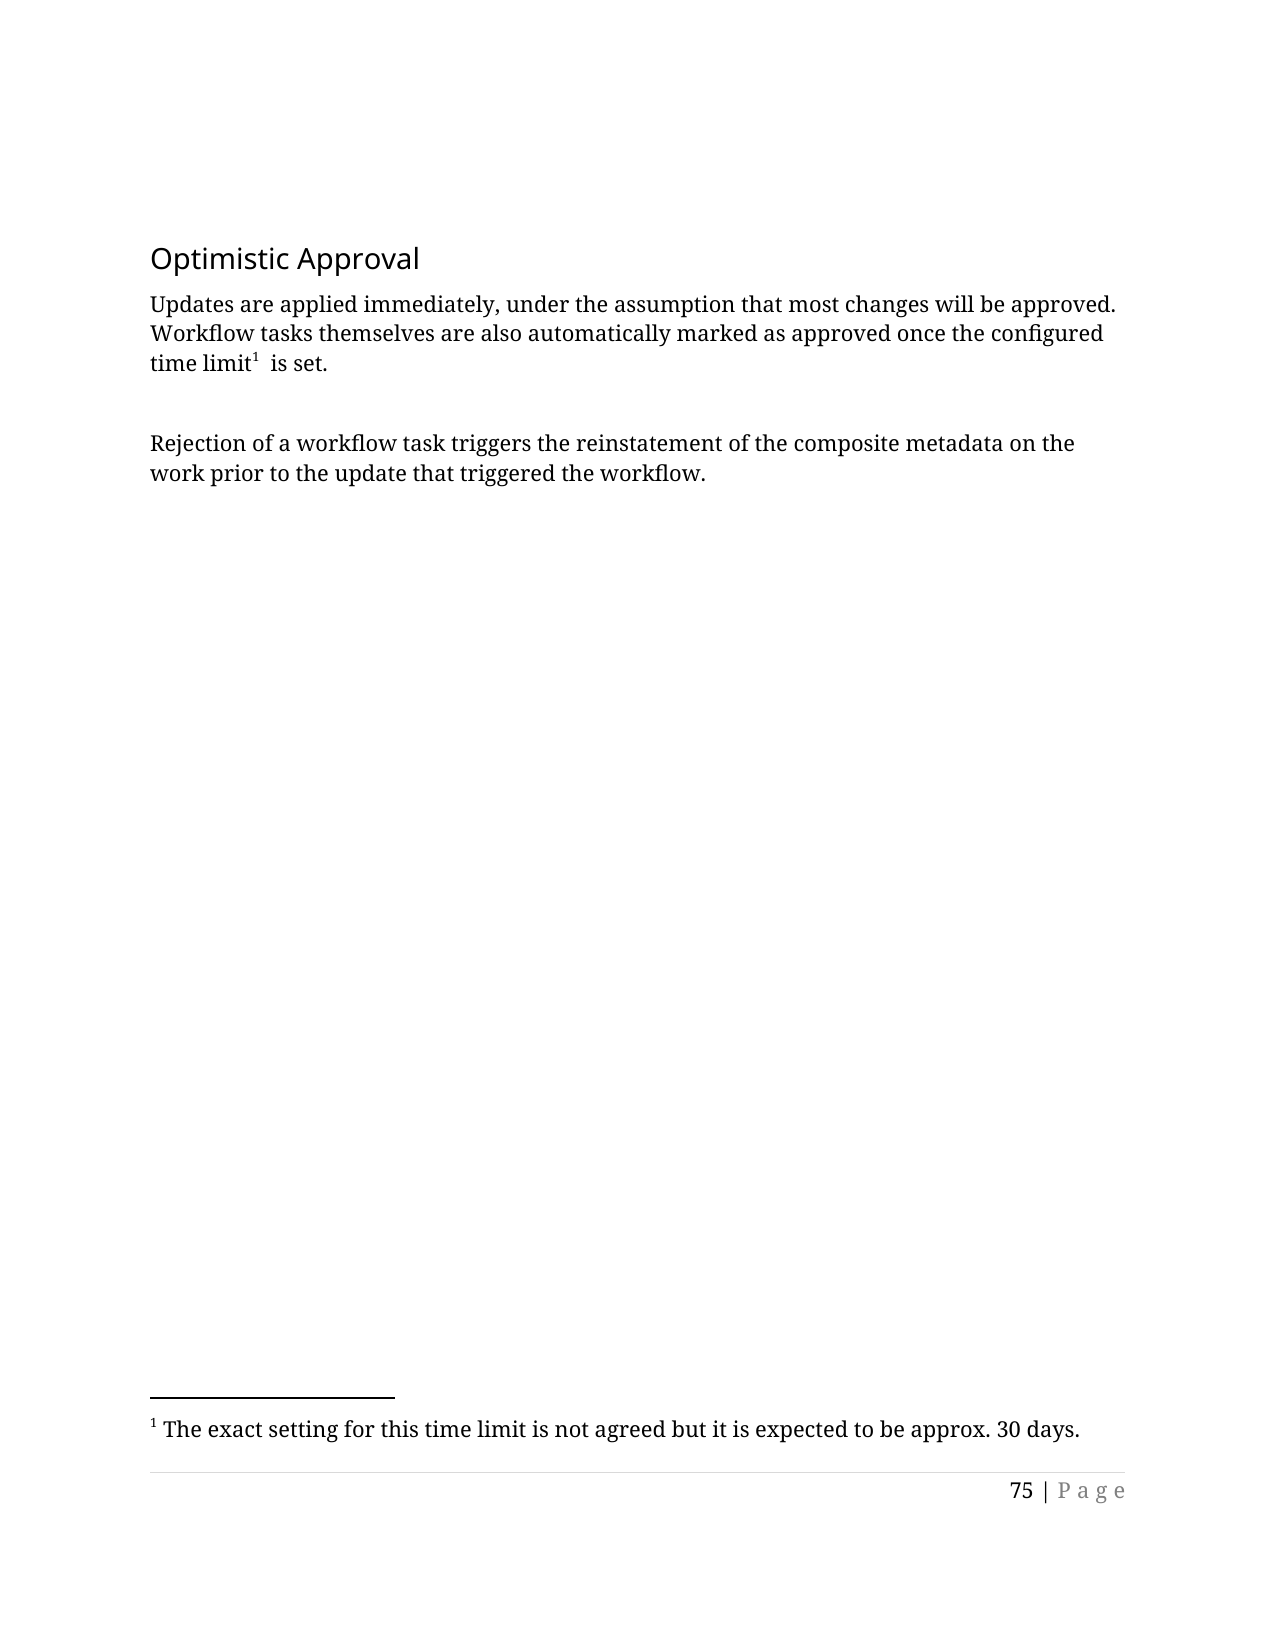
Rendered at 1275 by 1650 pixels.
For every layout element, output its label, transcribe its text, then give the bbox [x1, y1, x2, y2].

subtitle Optimistic Approval [150, 239, 1125, 278]
text Rejection of a workflow task triggers the reinstatement of the composite metadata on the work prior to the update that triggered the workflow. [150, 428, 1125, 488]
text Updates are applied immediately, under the assumption that most changes will be approved. Workflow tasks themselves are also automatically marked as approved once the configured time limit is set. [150, 289, 1125, 378]
